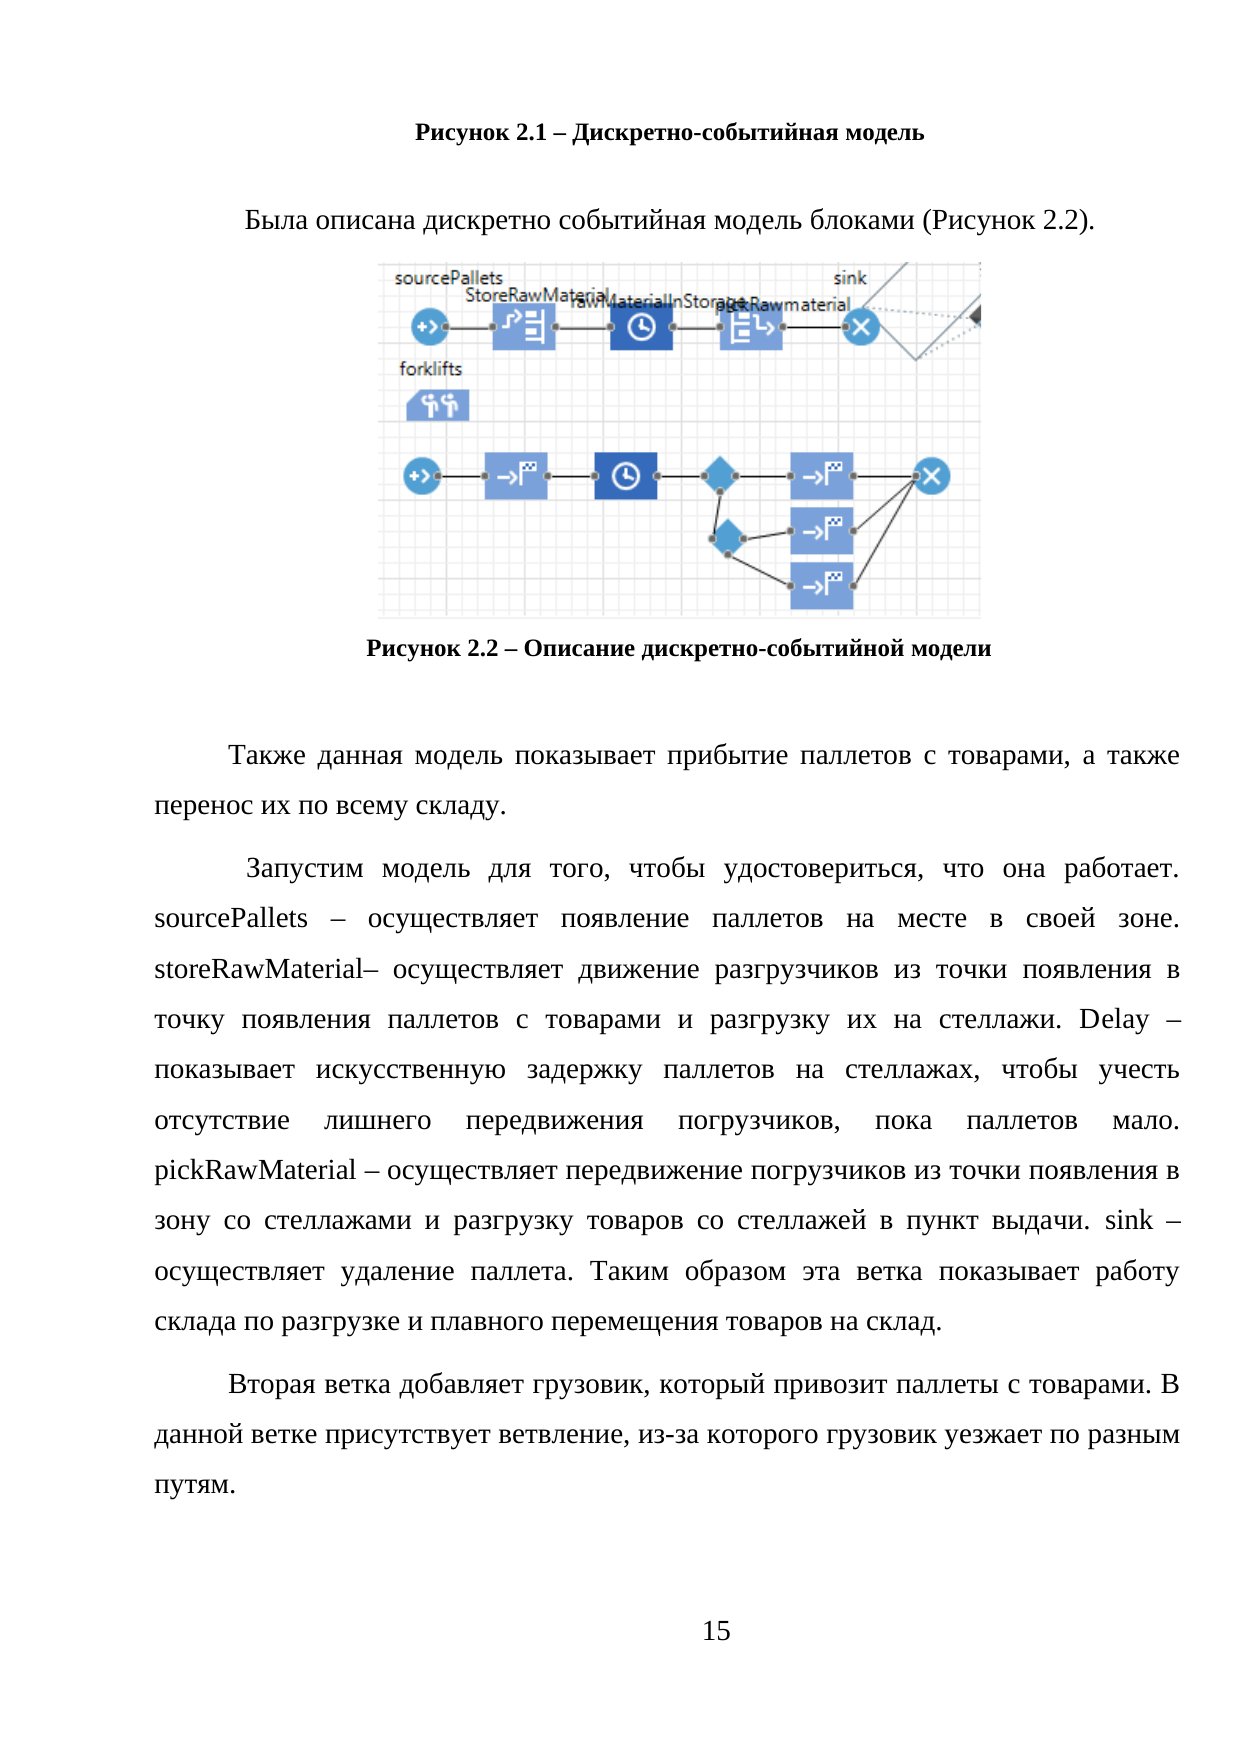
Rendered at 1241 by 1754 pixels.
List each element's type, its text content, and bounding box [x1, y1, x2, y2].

text Запустим модель для того, чтобы удостовериться, что она работает. sourcePallets – осуществляет появление паллетов на месте в своей зоне. storeRawMaterial– осуществляет движение разгрузчиков из точки появления в точку появления паллетов с товарами и разгрузку их на стеллажи. Delay – показывает искусственную задержку паллетов на стеллажах, чтобы учесть отсутствие лишнего передвижения погрузчиков, пока паллетов мало. pickRawMaterial – осуществляет передвижение погрузчиков из точки появления в зону со стеллажами и разгрузку товаров со стеллажей в пункт выдачи. sink – осуществляет удаление паллета. Таким образом эта ветка показывает работу склада по разгрузке и плавного перемещения товаров на склад. [154, 850, 1181, 1337]
text Также данная модель показывает прибытие паллетов с товарами, а также перенос их по всему складу. [154, 737, 1181, 821]
picture [377, 262, 982, 619]
text Рисунок 2.1 – Дискретно-событийная модель [154, 117, 1112, 145]
text Вторая ветка добавляет грузовик, который привозит паллеты с товарами. В данной ветке присутствует ветвление, из-за которого грузовик уезжает по разным путям. [154, 1366, 1181, 1500]
text Была описана дискретно событийная модель блоками (Рисунок 2.2). [154, 202, 1112, 236]
text Рисунок 2.2 – Описание дискретно-событийной модели [366, 633, 1205, 661]
